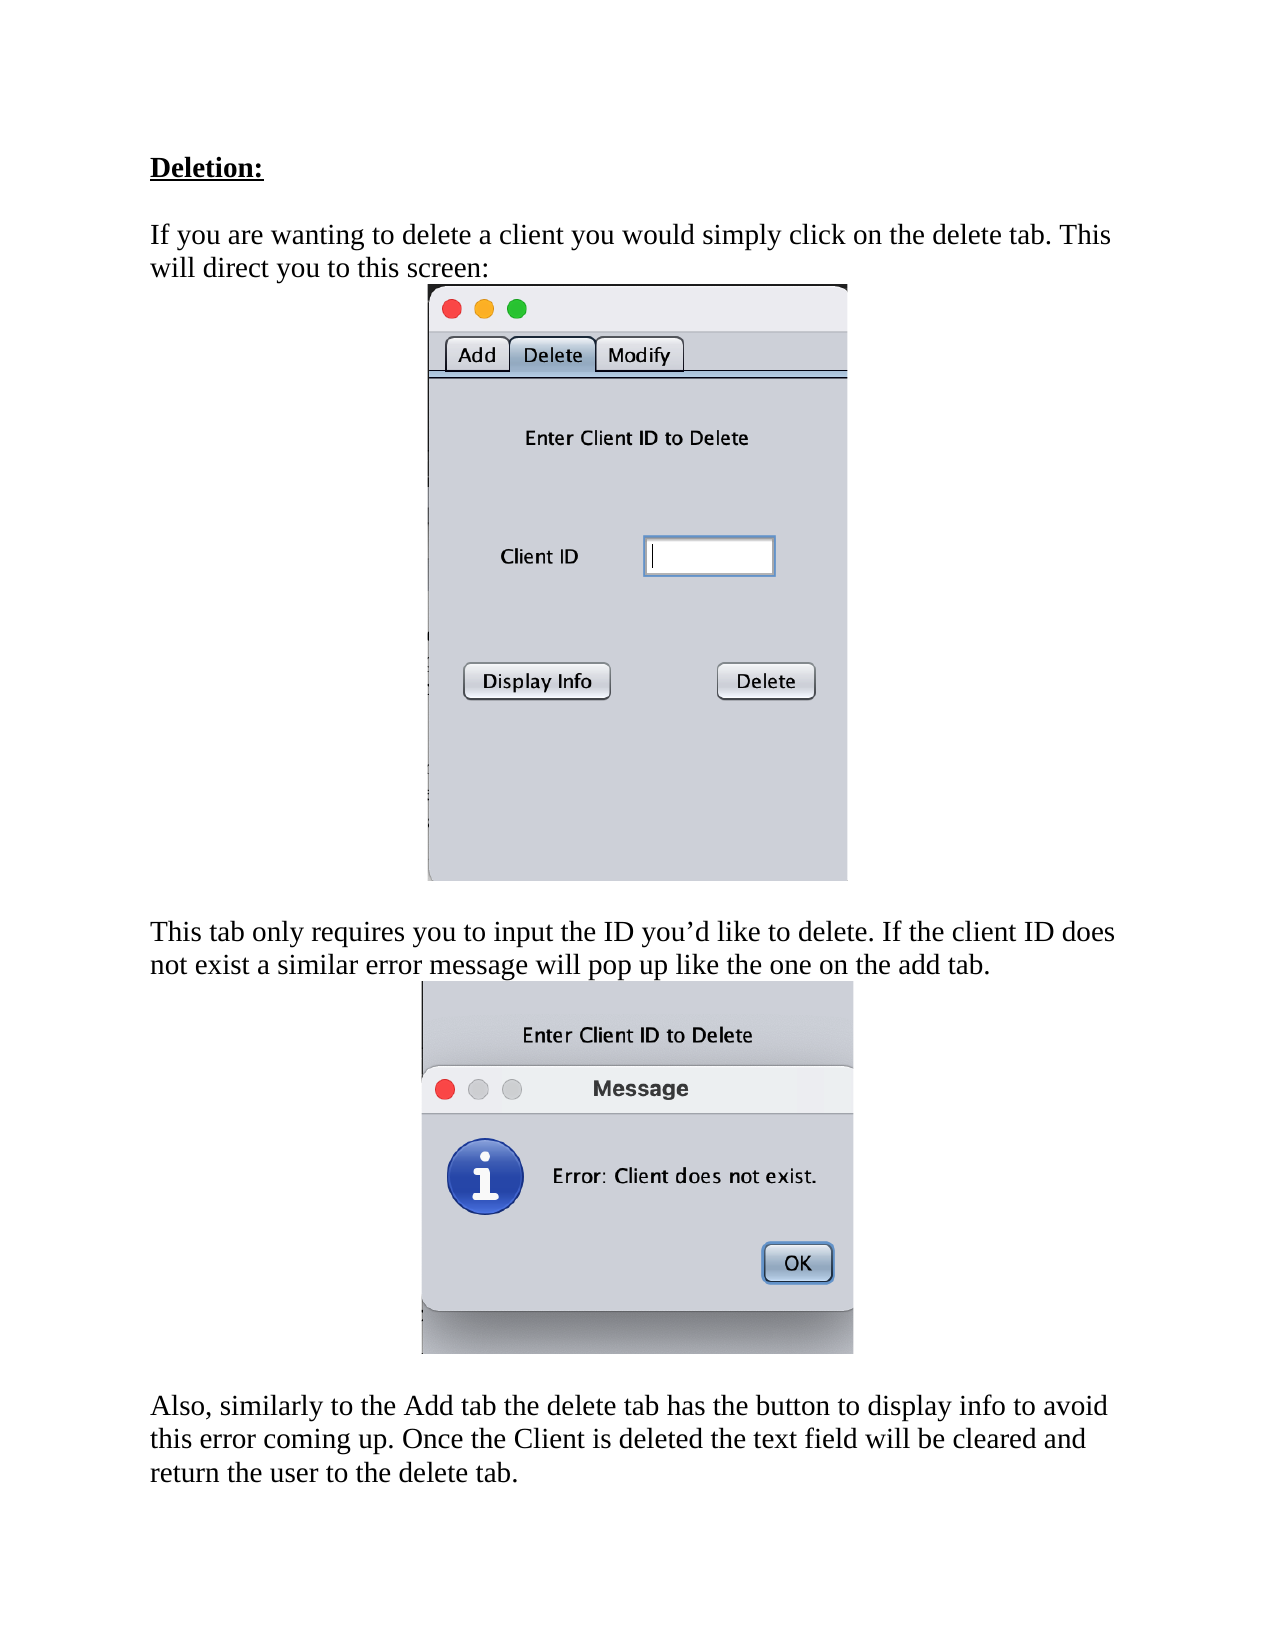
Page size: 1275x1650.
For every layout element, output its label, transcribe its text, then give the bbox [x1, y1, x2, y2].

text Also, similarly to the Add tab the delete tab has the button to display info to avoid this error coming up. Once the Client is deleted the text field will be cleared and return the user to the delete tab. [150, 1388, 1125, 1488]
text This tab only requires you to input the ID you’d like to delete. If the client ID does not exist a similar error message will pop up like the one on the add tab. [150, 914, 1125, 981]
picture [427, 284, 848, 881]
text Deletion: [150, 150, 1125, 183]
picture [421, 981, 854, 1354]
text If you are wanting to delete a client you would simply click on the delete tab. This will direct you to this screen: [150, 217, 1125, 284]
